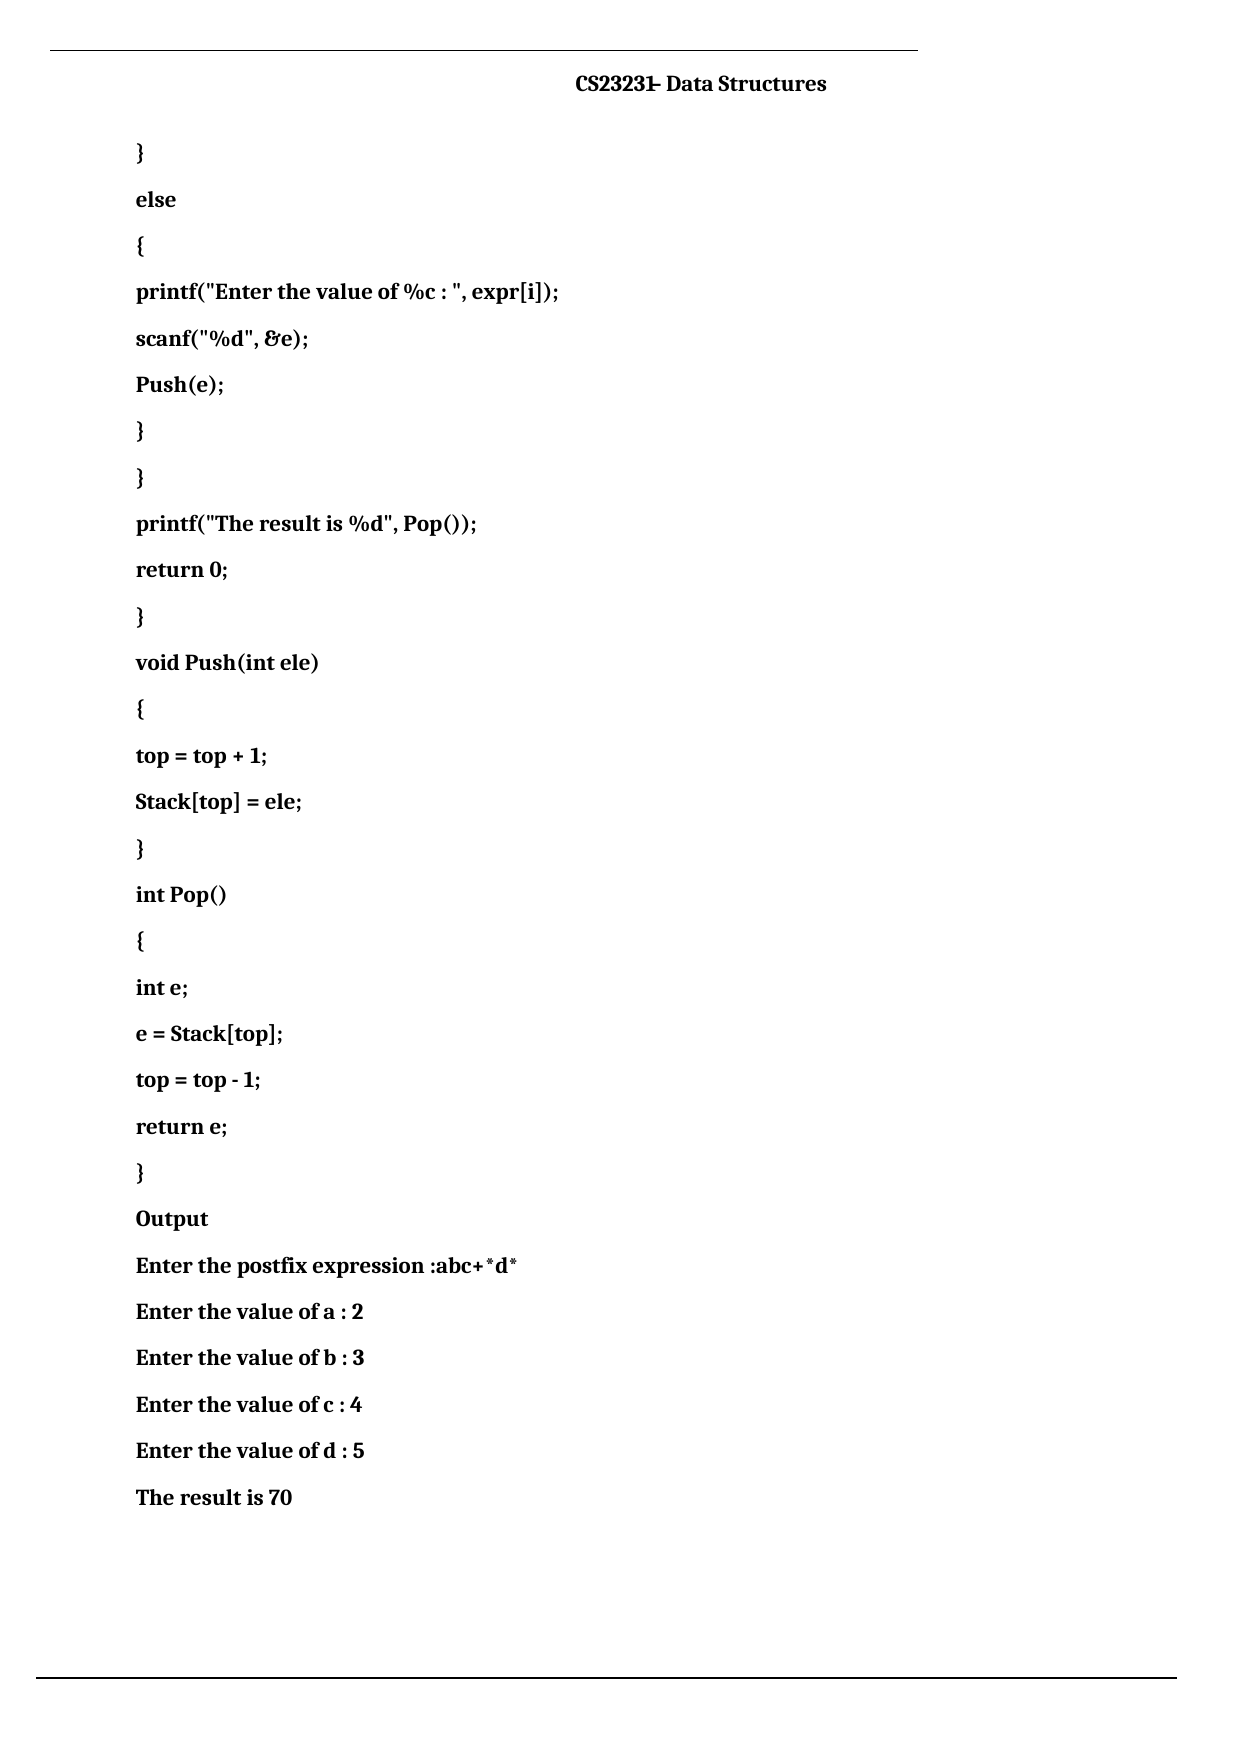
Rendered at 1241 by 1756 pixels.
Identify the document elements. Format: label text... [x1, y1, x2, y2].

text Push(e); [136, 372, 1132, 398]
text scanf("%d", &e); [136, 325, 1132, 352]
text Enter the value of b : 3 [136, 1345, 1132, 1372]
text The result is 70 [136, 1484, 1132, 1511]
picture [766, 81, 774, 90]
text } [136, 603, 1132, 630]
text { [136, 696, 1132, 723]
text int Pop() [136, 882, 1132, 908]
text Enter the value of d : 5 [136, 1438, 1132, 1464]
text } [136, 140, 1132, 166]
text else [136, 186, 1132, 213]
text { [136, 928, 1132, 954]
text } [136, 464, 1132, 491]
text } [136, 418, 1132, 444]
text Stack[top] = ele; [136, 789, 1132, 815]
text Enter the value of c : 4 [136, 1392, 1132, 1418]
text Enter the value of a : 2 [136, 1299, 1132, 1325]
text return 0; [136, 557, 1132, 583]
picture [573, 66, 843, 90]
text } [136, 1160, 1132, 1186]
text int e; [136, 974, 1132, 1001]
text } [136, 835, 1132, 862]
text printf("The result is %d", Pop()); [136, 511, 1132, 537]
text top = top - 1; [136, 1067, 1132, 1093]
text Output [136, 1206, 1132, 1232]
picture [671, 77, 677, 90]
text top = top + 1; [136, 743, 1132, 769]
text return e; [136, 1113, 1132, 1140]
text printf("Enter the value of %c : ", expr[i]); [136, 279, 1132, 305]
text void Push(int ele) [136, 650, 1132, 676]
text e = Stack[top]; [136, 1021, 1132, 1047]
picture [777, 81, 782, 90]
text { [136, 233, 1132, 259]
picture [627, 77, 640, 90]
text Enter the postfix expression :abc+*d* [136, 1252, 1132, 1279]
